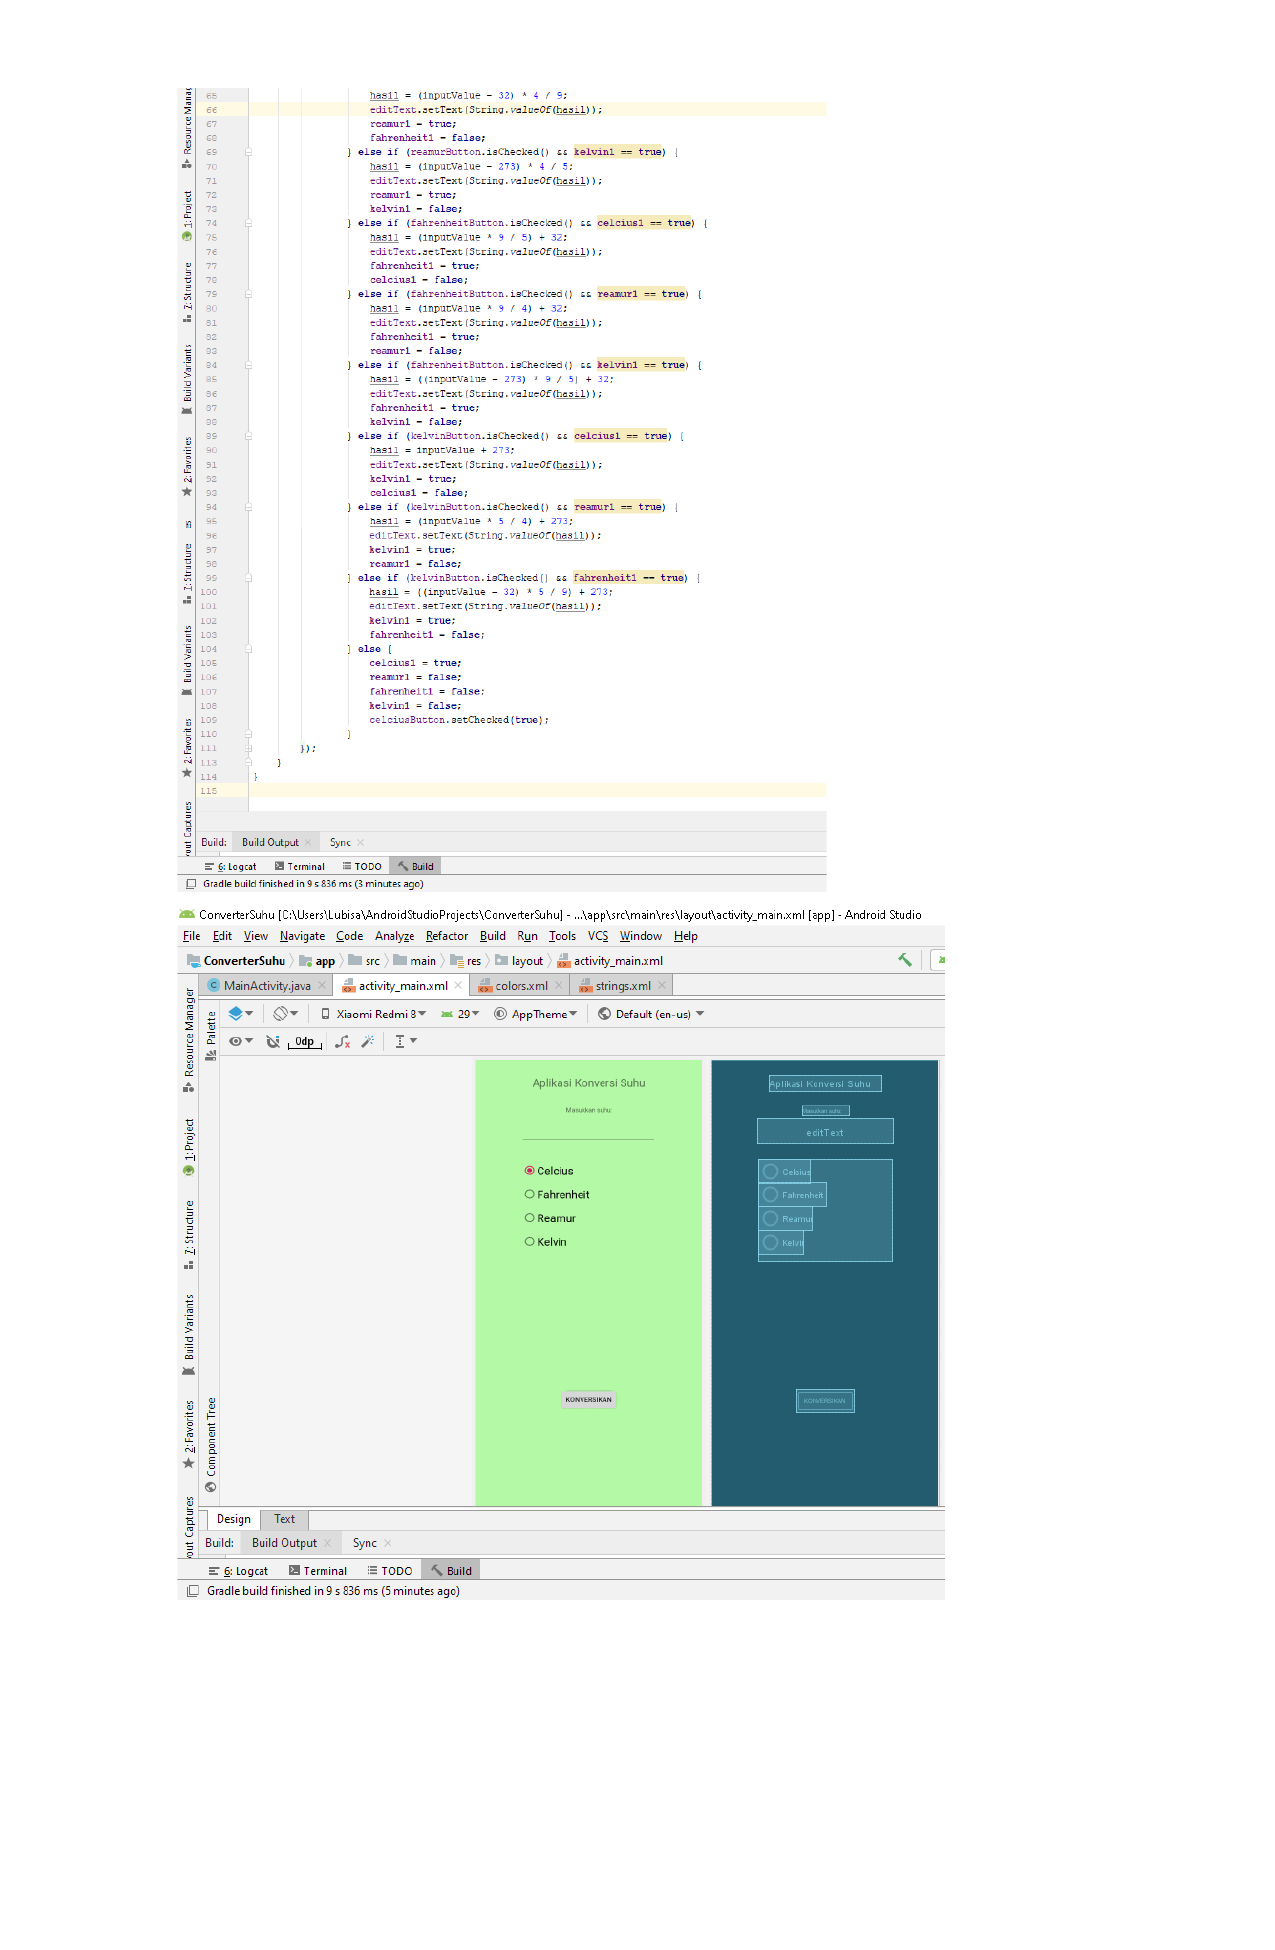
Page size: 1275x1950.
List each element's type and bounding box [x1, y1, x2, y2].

picture [177, 88, 827, 892]
picture [177, 903, 945, 1600]
